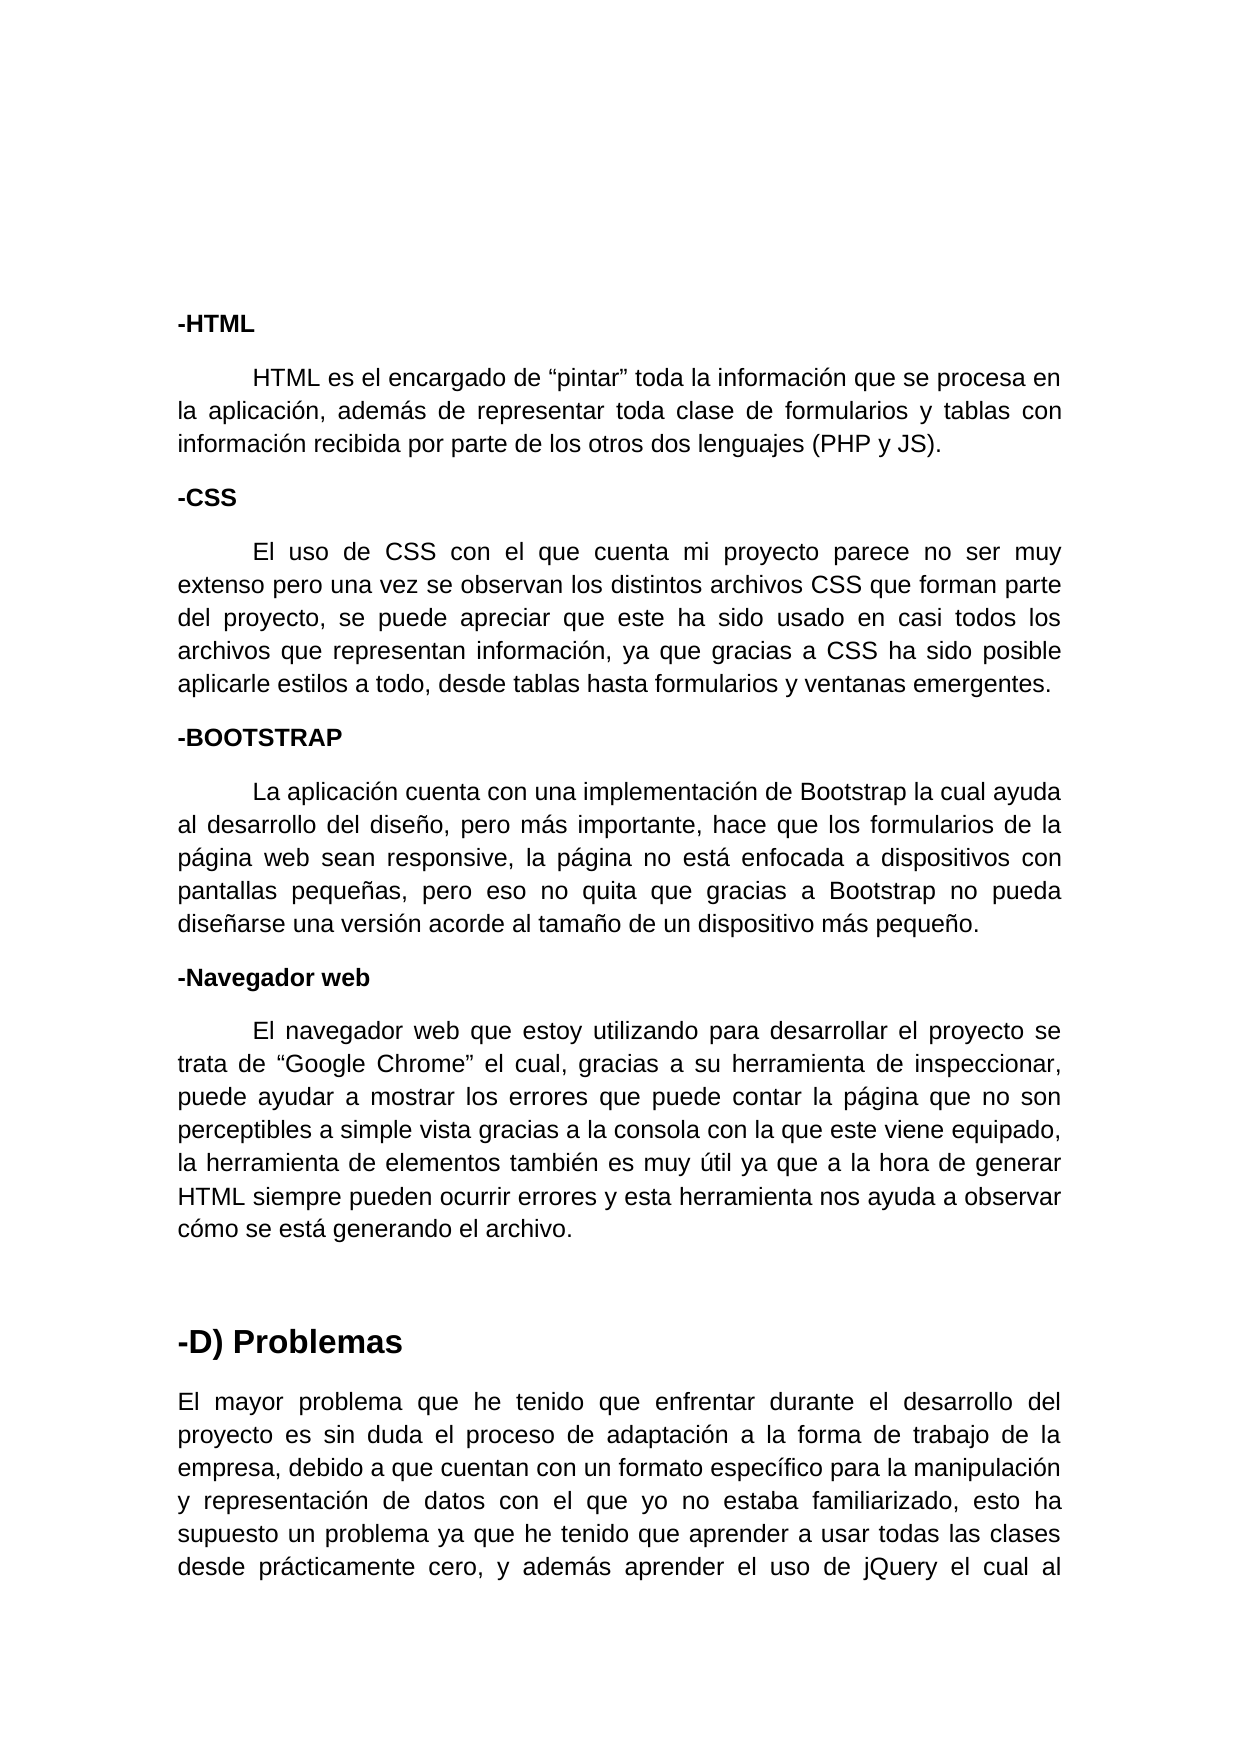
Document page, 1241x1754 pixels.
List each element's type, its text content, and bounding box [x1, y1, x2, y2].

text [177, 1387, 1063, 1581]
text -D) Problemas [177, 1322, 1063, 1361]
text -Navegador web [177, 962, 1063, 991]
text -CSS [177, 483, 1063, 512]
text El uso de CSS con el que cuenta mi proyecto parece no ser muy extenso pero una vez se observan los distintos archivos CSS que forman parte del proyecto, se puede apreciar que este ha sido usado en casi todos los archivos que representan información, ya que gracias a CSS ha sido posible aplicarle estilos a todo, desde tablas hasta formularios y ventanas emergentes. [177, 537, 1063, 698]
text -HTML [177, 309, 1063, 338]
text La aplicación cuenta con una implementación de Bootstrap la cual ayuda al desarrollo del diseño, pero más importante, hace que los formularios de la página web sean responsive, la página no está enfocada a dispositivos con pantallas pequeñas, pero eso no quita que gracias a Bootstrap no pueda diseñarse una versión acorde al tamaño de un dispositivo más pequeño. [177, 777, 1063, 937]
text El navegador web que estoy utilizando para desarrollar el proyecto se trata de “Google Chrome” el cual, gracias a su herramienta de inspeccionar, puede ayudar a mostrar los errores que puede contar la página que no son perceptibles a simple vista gracias a la consola con la que este viene equipado, la herramienta de elementos también es muy útil ya que a la hora de generar HTML siempre pueden ocurrir errores y esta herramienta nos ayuda a observar cómo se está generando el archivo. [177, 1016, 1063, 1243]
text -BOOTSTRAP [177, 723, 1063, 751]
text HTML es el encargado de “pintar” toda la información que se procesa en la aplicación, además de representar toda clase de formularios y tablas con información recibida por parte de los otros dos lenguajes (PHP y JS). [177, 363, 1063, 458]
